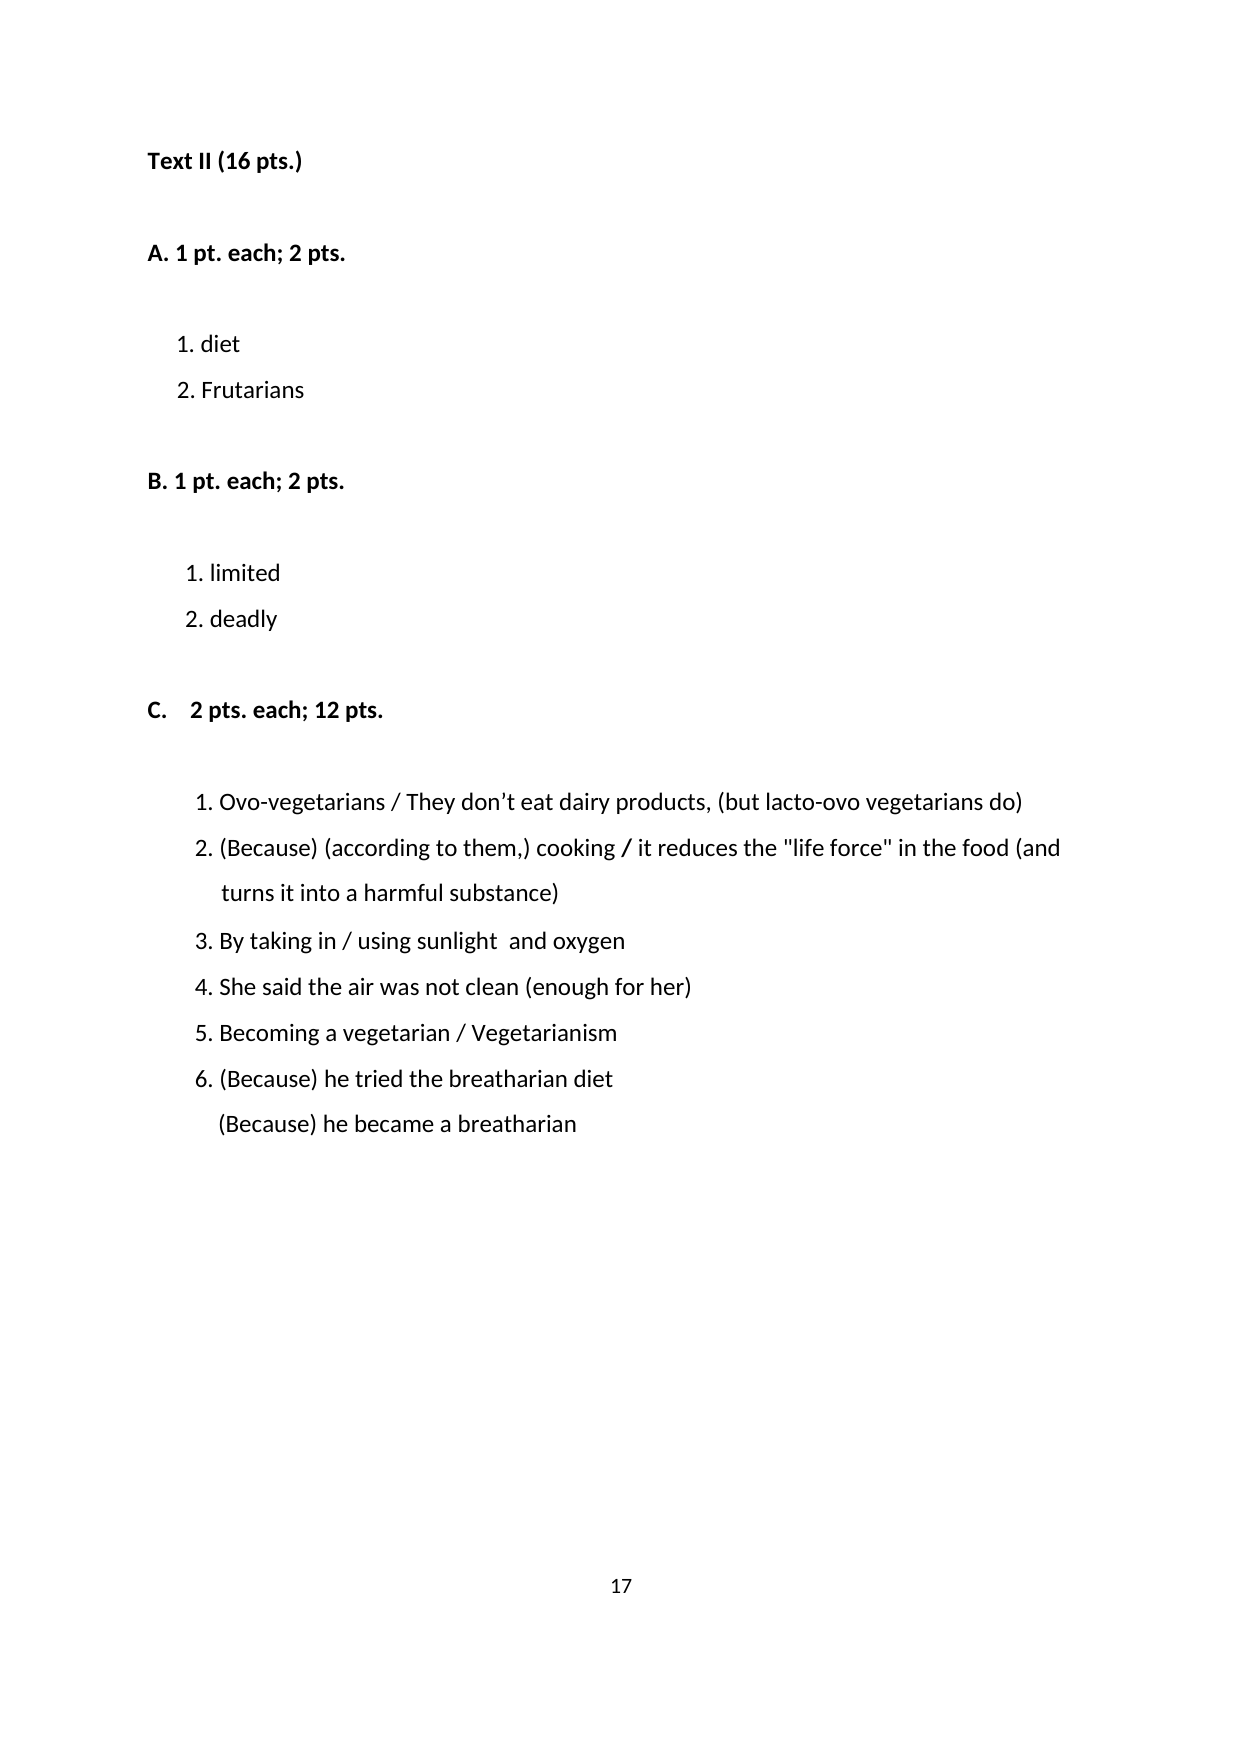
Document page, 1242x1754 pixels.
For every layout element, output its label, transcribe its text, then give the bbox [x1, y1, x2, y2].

text 17 [605, 1572, 636, 1599]
text 5. Becoming a vegetarian / Vegetarianism [194, 1017, 1075, 1047]
text A. 1 pt. each; 2 pts. [147, 237, 1075, 267]
text B. 1 pt. each; 2 pts. [147, 466, 1075, 496]
text (Because) he became a breatharian [213, 1109, 581, 1139]
text 2. (Because) (according to them,) cooking / it reduces the "life force" in the food (and turns it into a harmful substance) [194, 832, 1069, 908]
text 1. Ovo-vegetarians / They don’t eat dairy products, (but lacto-ovo vegetarians do) [194, 786, 1075, 817]
text 1. limited [185, 557, 1075, 588]
text Text II (16 pts.) [147, 145, 1075, 176]
text 1. diet [176, 328, 1075, 359]
text C. 2 pts. each; 12 pts. [147, 694, 1075, 725]
text 4. She said the air was not clean (enough for her) [194, 971, 1075, 1002]
text 6. (Because) he tried the breatharian diet [194, 1063, 1075, 1093]
text 2. Frutarians [172, 374, 309, 404]
text 3. By taking in / using sunlight and oxygen [194, 925, 1075, 956]
text 2. deadly [185, 603, 1075, 633]
